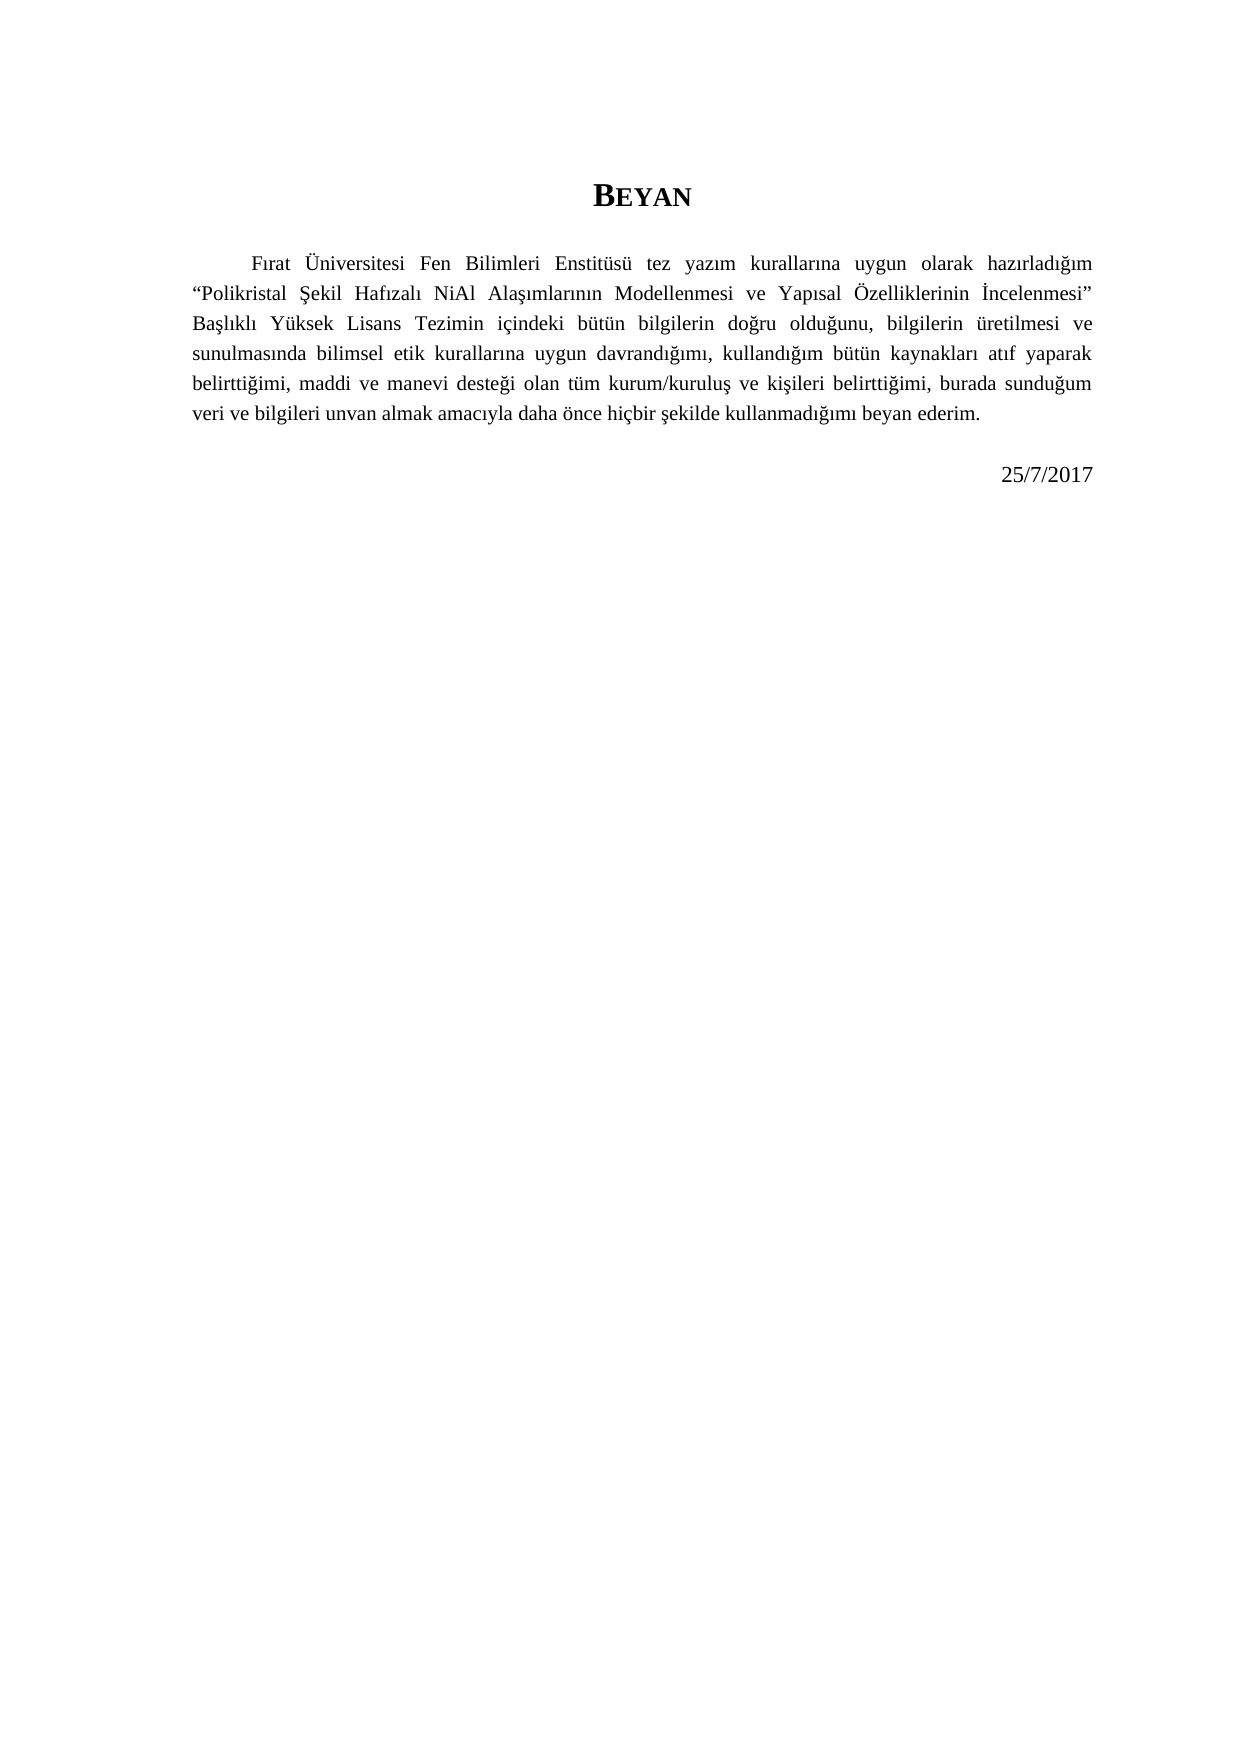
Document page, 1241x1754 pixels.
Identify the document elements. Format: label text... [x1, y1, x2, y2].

text 25/7/2017 [164, 461, 1093, 488]
subtitle BEYAN [201, 175, 1083, 213]
text Fırat Üniversitesi Fen Bilimleri Enstitüsü tez yazım kurallarına uygun olarak hazırladığım “Polikristal Şekil Hafızalı NiAl Alaşımlarının Modellenmesi ve Yapısal Özelliklerinin İncelenmesi” Başlıklı Yüksek Lisans Tezimin içindeki bütün bilgilerin doğru olduğunu, bilgilerin üretilmesi ve sunulmasında bilimsel etik kurallarına uygun davrandığımı, kullandığım bütün kaynakları atıf yaparak belirttiğimi, maddi ve manevi desteği olan tüm kurum/kuruluş ve kişileri belirttiğimi, burada sunduğum veri ve bilgileri unvan almak amacıyla daha önce hiçbir şekilde kullanmadığımı beyan ederim. [192, 251, 1093, 425]
